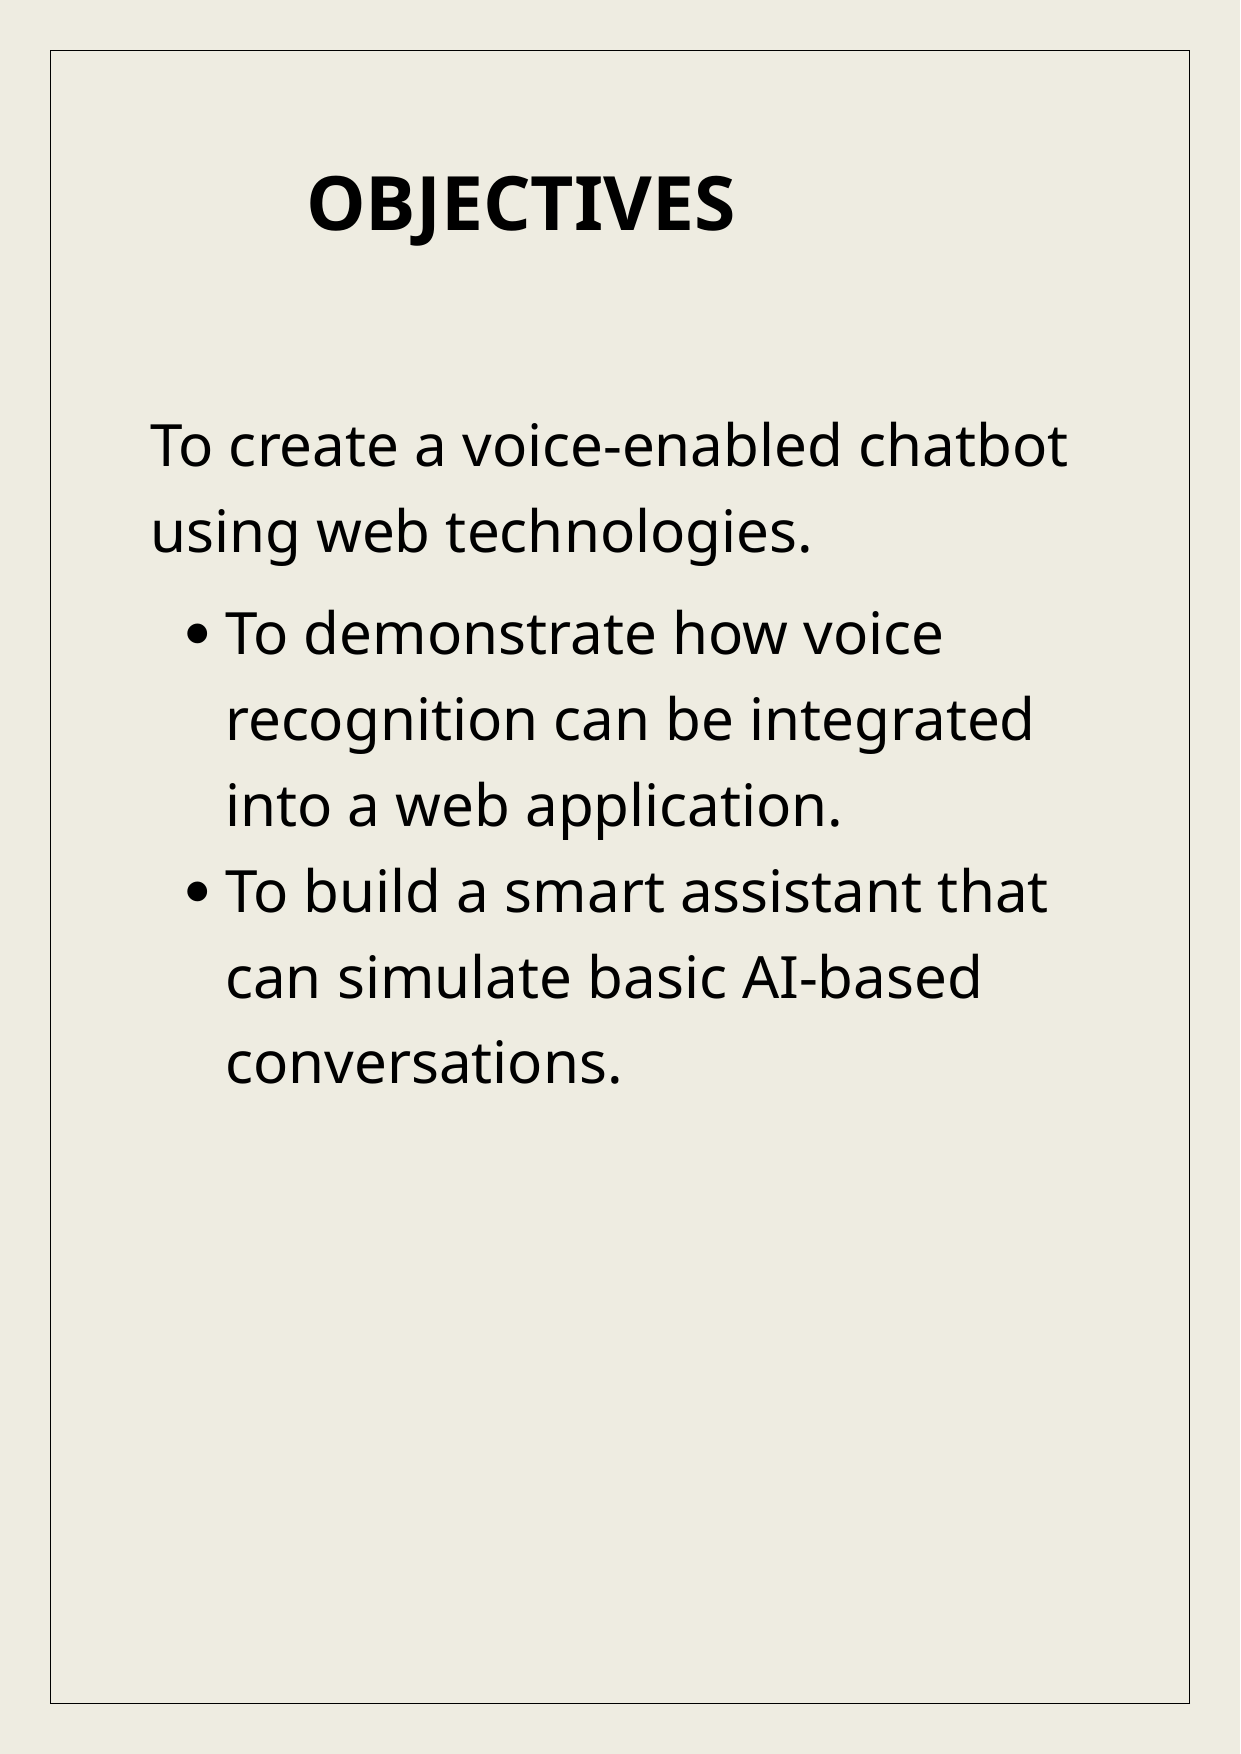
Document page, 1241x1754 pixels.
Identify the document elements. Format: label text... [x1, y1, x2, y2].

list To build a smart assistant that can simulate basic AI-based conversations. [187, 850, 1090, 1101]
list To demonstrate how voice recognition can be integrated into a web application. [187, 592, 1090, 843]
text To create a voice-enabled chatbot using web technologies. [150, 404, 1090, 569]
text OBJECTIVES [150, 150, 1090, 252]
